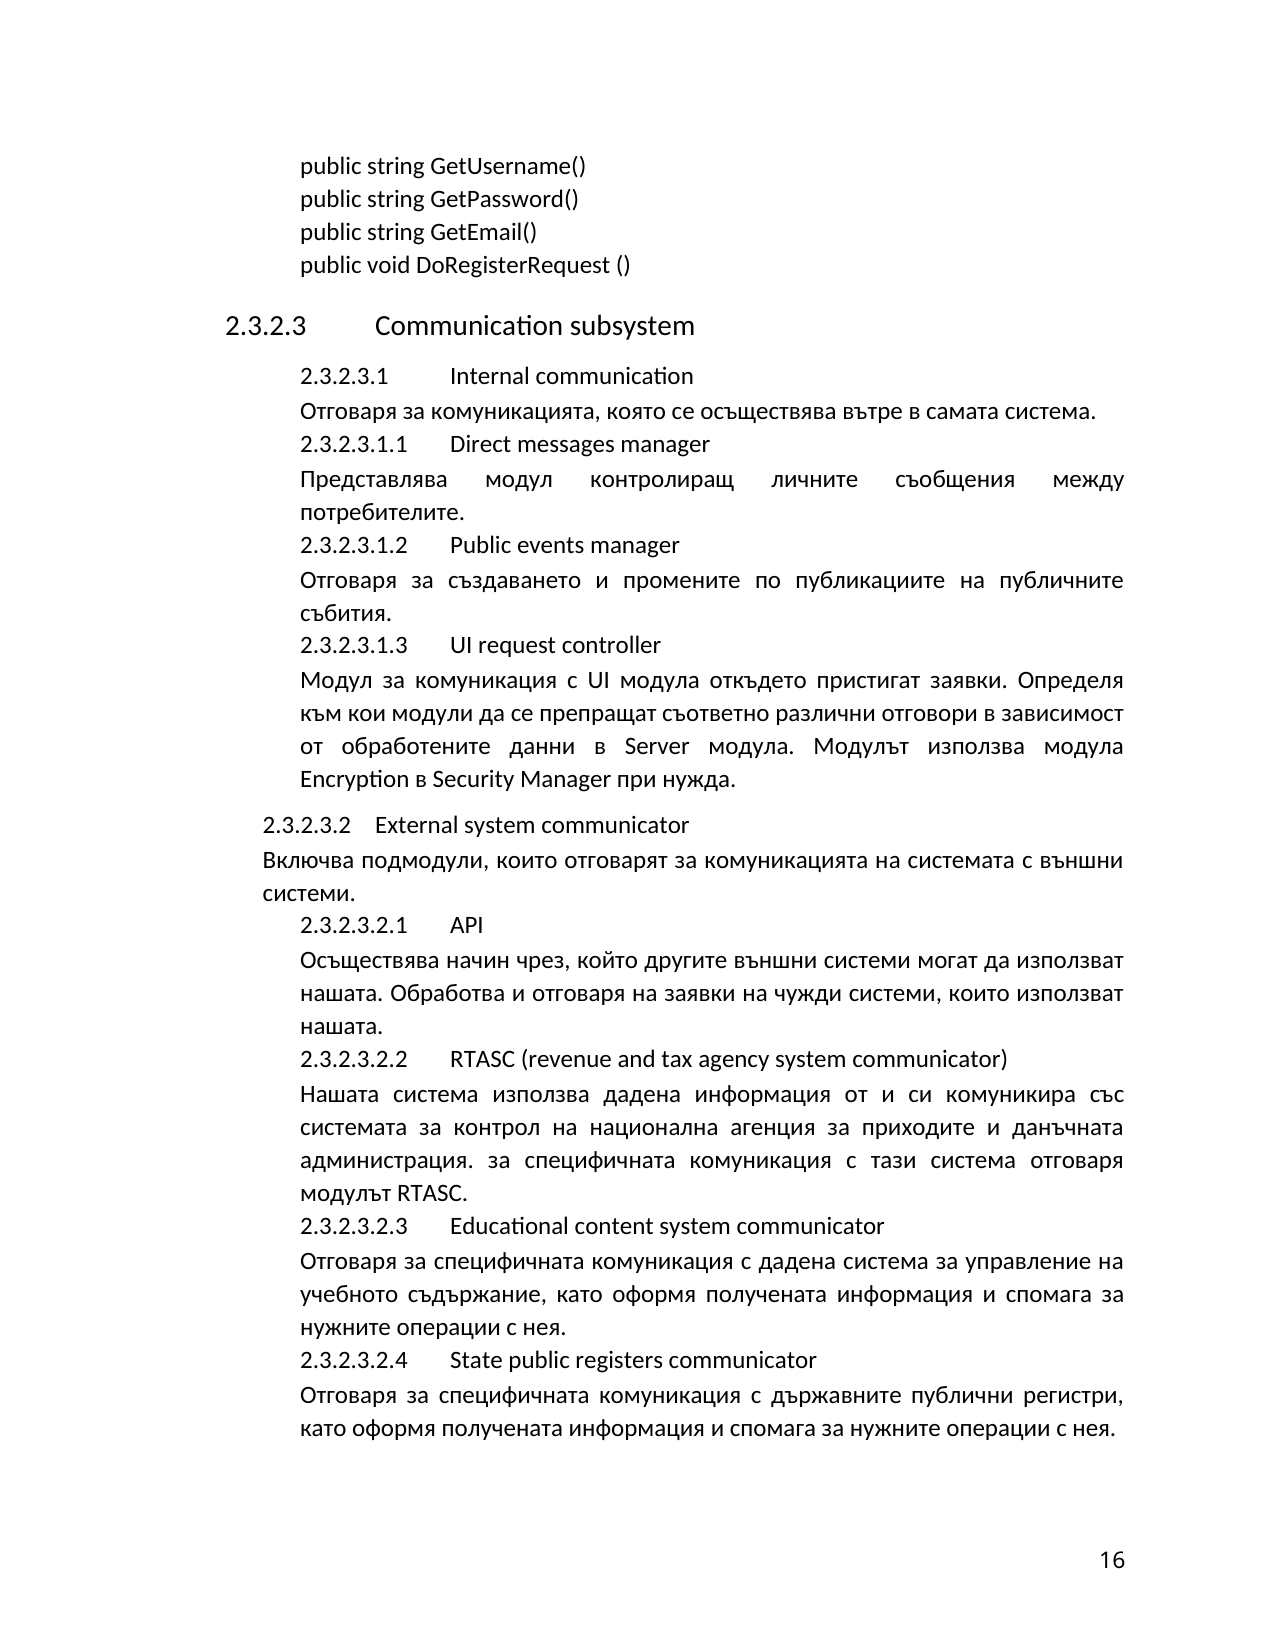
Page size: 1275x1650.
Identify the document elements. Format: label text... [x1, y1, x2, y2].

text Отговаря за специфичната комуникация с дадена система за управление на учебното съдържание, като оформя получената информация и спомага за нужните операции с нея. [300, 1245, 1125, 1341]
text Отговаря за специфичната комуникация с държавните публични регистри, като оформя получената информация и спомага за нужните операции с нея. [300, 1379, 1125, 1442]
list UI request controller [300, 630, 1125, 660]
text public void DoRegisterRequest () [300, 249, 1125, 279]
list Internal communication [300, 360, 1125, 391]
list State public registers communicator [300, 1344, 1125, 1374]
text public string GetUsername() [300, 150, 1125, 181]
list API [300, 910, 1125, 940]
text Осъществява начин чрез, който другите външни системи могат да използват нашата. Обработва и отговаря на заявки на чужди системи, които използват нашата. [300, 945, 1125, 1041]
text public string GetEmail() [300, 216, 1125, 246]
list Communication subsystem [225, 307, 1125, 342]
list Educational content system communicator [300, 1210, 1125, 1241]
text Модул за комуникация с UI модула откъдето пристигат заявки. Определя към кои модули да се препращат съответно различни отговори в зависимост от обработените данни в Server модула. Модулът използва модула Encryption в Security Manager при нужда. [300, 665, 1125, 794]
list External system communicator [262, 809, 1125, 839]
text Включва подмодули, които отговарят за комуникацията на системата с външни системи. [262, 844, 1125, 907]
list RTASC (revenue and tax agency system communicator) [300, 1043, 1125, 1074]
list Direct messages manager [300, 428, 1125, 458]
text public string GetPassword() [300, 183, 1125, 213]
list Public events manager [300, 529, 1125, 559]
text Представлява модул контролиращ личните съобщения между потребителите. [300, 463, 1125, 526]
text Отговаря за комуникацията, която се осъществява вътре в самата система. [300, 395, 1125, 426]
text Нашата система използва дадена информация от и си комуникира със системата за контрол на национална агенция за приходите и данъчната администрация. за специфичната комуникация с тази система отговаря модулът RTASC. [300, 1078, 1125, 1208]
text Отговаря за създаването и промените по публикациите на публичните събития. [300, 564, 1125, 627]
